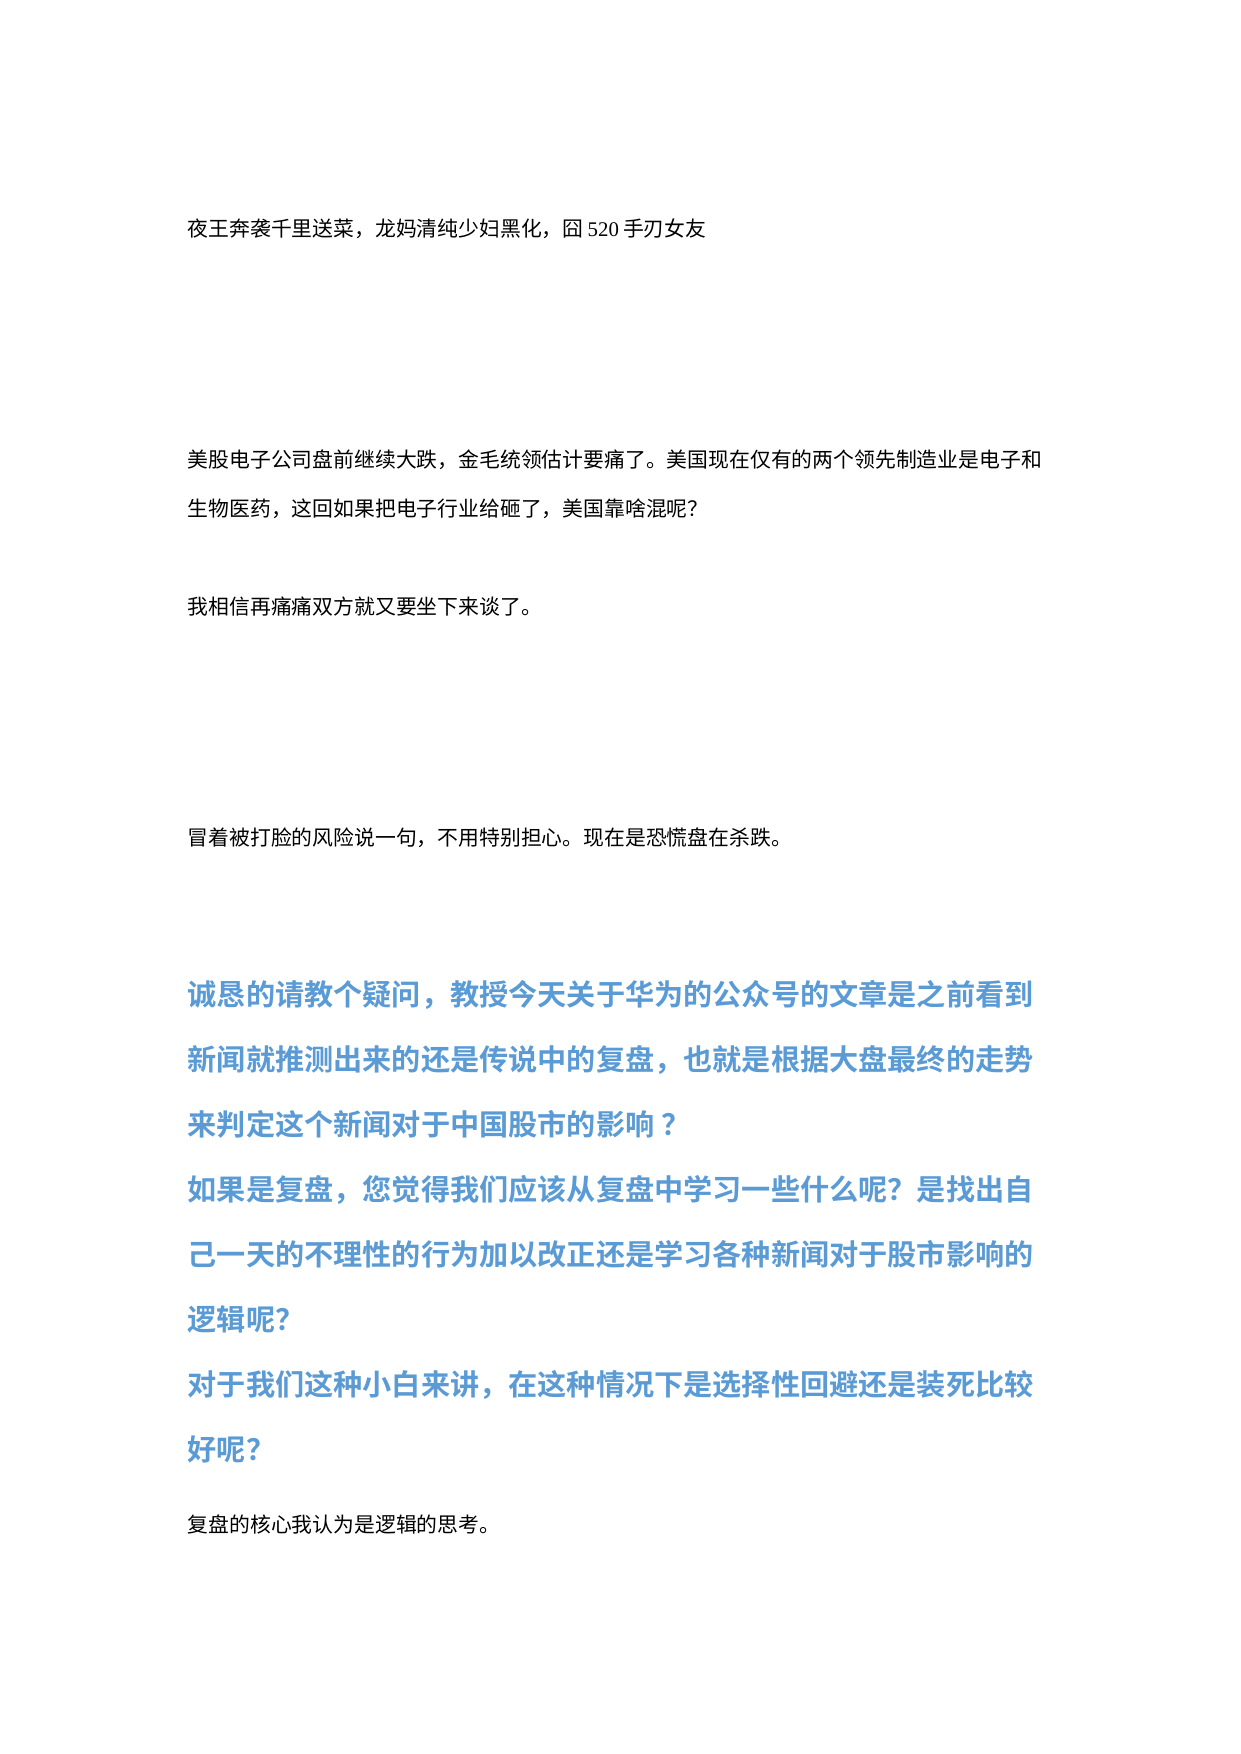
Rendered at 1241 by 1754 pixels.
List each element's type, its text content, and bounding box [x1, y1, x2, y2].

text 诚恳的请教个疑问，教授今天关于华为的公众号的文章是之前看到新闻就推测出来的还是传说中的复盘，也就是根据大盘最终的走势来判定这个新闻对于中国股市的影响 ？ 如果是复盘，您觉得我们应该从复盘中学习一些什么呢？是找出自己一天的不理性的行为加以改正还是学习各种新闻对于股市影响的逻辑呢？ 对于我们这种小白来讲，在这种情况下是选择性回避还是装死比较好呢？ [187, 960, 1053, 1480]
text 冒着被打脸的风险说一句，不用特别担心。现在是恐慌盘在杀跌。 [187, 821, 1053, 853]
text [187, 162, 1053, 243]
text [187, 1507, 1053, 1540]
text 美股电子公司盘前继续大跌，金毛统领估计要痛了。美国现在仅有的两个领先制造业是电子和生物医药，这回如果把电子行业给砸了，美国靠啥混呢？ 我相信再痛痛双方就又要坐下来谈了。 [187, 442, 1053, 621]
